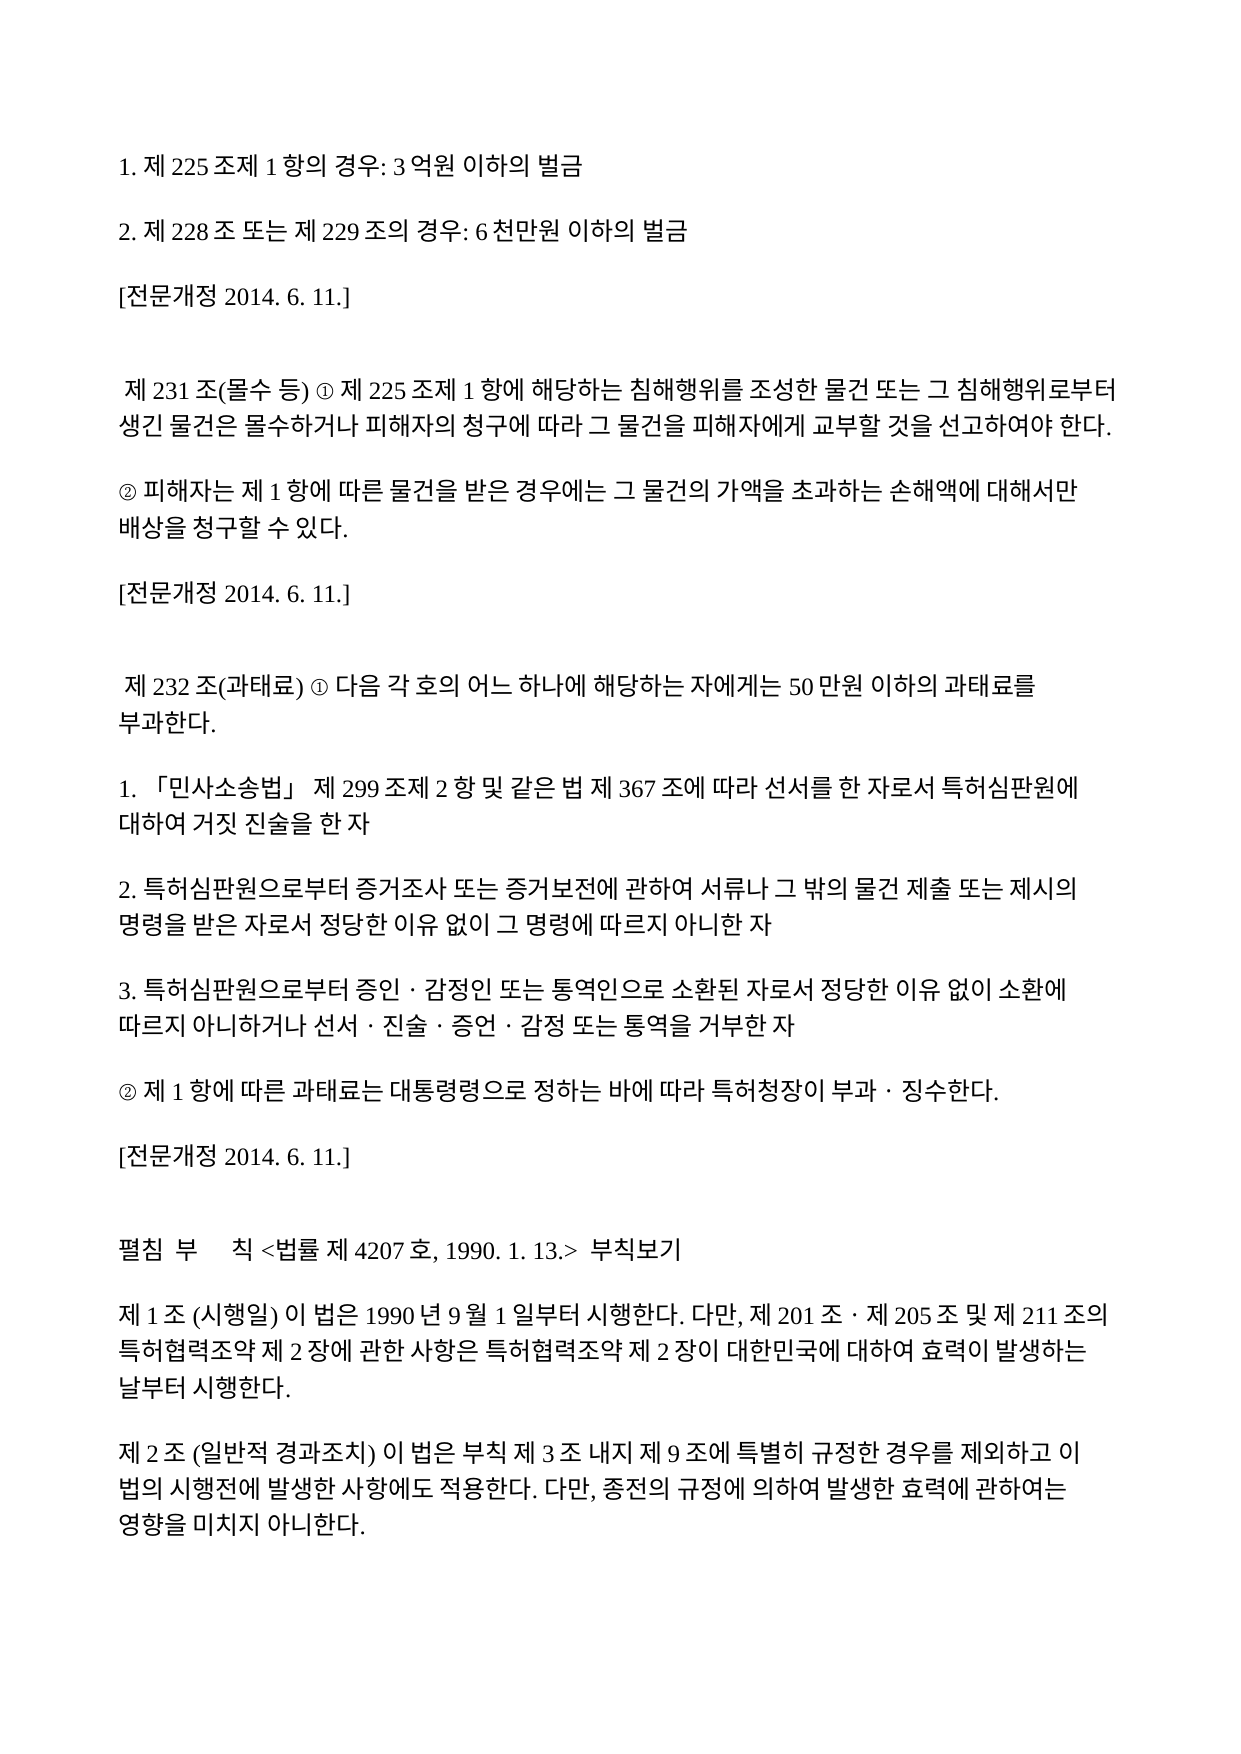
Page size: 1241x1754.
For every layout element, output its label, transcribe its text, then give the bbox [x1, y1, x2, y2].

text 2. 제228조 또는 제229조의 경우: 6천만원 이하의 벌금 [118, 212, 1122, 248]
text 2. 특허심판원으로부터 증거조사 또는 증거보전에 관하여 서류나 그 밖의 물건 제출 또는 제시의 명령을 받은 자로서 정당한 이유 없이 그 명령에 따르지 아니한 자 [118, 869, 1122, 942]
text ② 피해자는 제1항에 따른 물건을 받은 경우에는 그 물건의 가액을 초과하는 손해액에 대해서만 배상을 청구할 수 있다. [118, 472, 1122, 544]
text 제2조 (일반적 경과조치) 이 법은 부칙 제3조 내지 제9조에 특별히 규정한 경우를 제외하고 이 법의 시행전에 발생한 사항에도 적용한다. 다만, 종전의 규정에 의하여 발생한 효력에 관하여는 영향을 미치지 아니한다. [118, 1433, 1122, 1542]
text 3. 특허심판원으로부터 증인ㆍ감정인 또는 통역인으로 소환된 자로서 정당한 이유 없이 소환에 따르지 아니하거나 선서ㆍ진술ㆍ증언ㆍ감정 또는 통역을 거부한 자 [118, 971, 1122, 1043]
text 1. 제225조제1항의 경우: 3억원 이하의 벌금 [118, 147, 1122, 183]
text 제231조(몰수 등) ① 제225조제1항에 해당하는 침해행위를 조성한 물건 또는 그 침해행위로부터 생긴 물건은 몰수하거나 피해자의 청구에 따라 그 물건을 피해자에게 교부할 것을 선고하여야 한다. [118, 371, 1122, 443]
text 1. 「민사소송법」 제299조제2항 및 같은 법 제367조에 따라 선서를 한 자로서 특허심판원에 대하여 거짓 진술을 한 자 [118, 768, 1122, 841]
text 제1조 (시행일) 이 법은 1990년 9월 1일부터 시행한다. 다만, 제201조ㆍ제205조 및 제211조의 특허협력조약 제2장에 관한 사항은 특허협력조약 제2장이 대한민국에 대하여 효력이 발생하는 날부터 시행한다. [118, 1296, 1122, 1404]
text [전문개정 2014. 6. 11.] [118, 573, 1122, 609]
text 펼침 부 칙 <법률 제4207호, 1990. 1. 13.> 부칙보기 [118, 1231, 1122, 1267]
text ② 제1항에 따른 과태료는 대통령령으로 정하는 바에 따라 특허청장이 부과ㆍ징수한다. [118, 1072, 1122, 1108]
text [전문개정 2014. 6. 11.] [118, 1137, 1122, 1173]
text 제232조(과태료) ① 다음 각 호의 어느 하나에 해당하는 자에게는 50만원 이하의 과태료를 부과한다. [118, 667, 1122, 739]
text [전문개정 2014. 6. 11.] [118, 277, 1122, 313]
